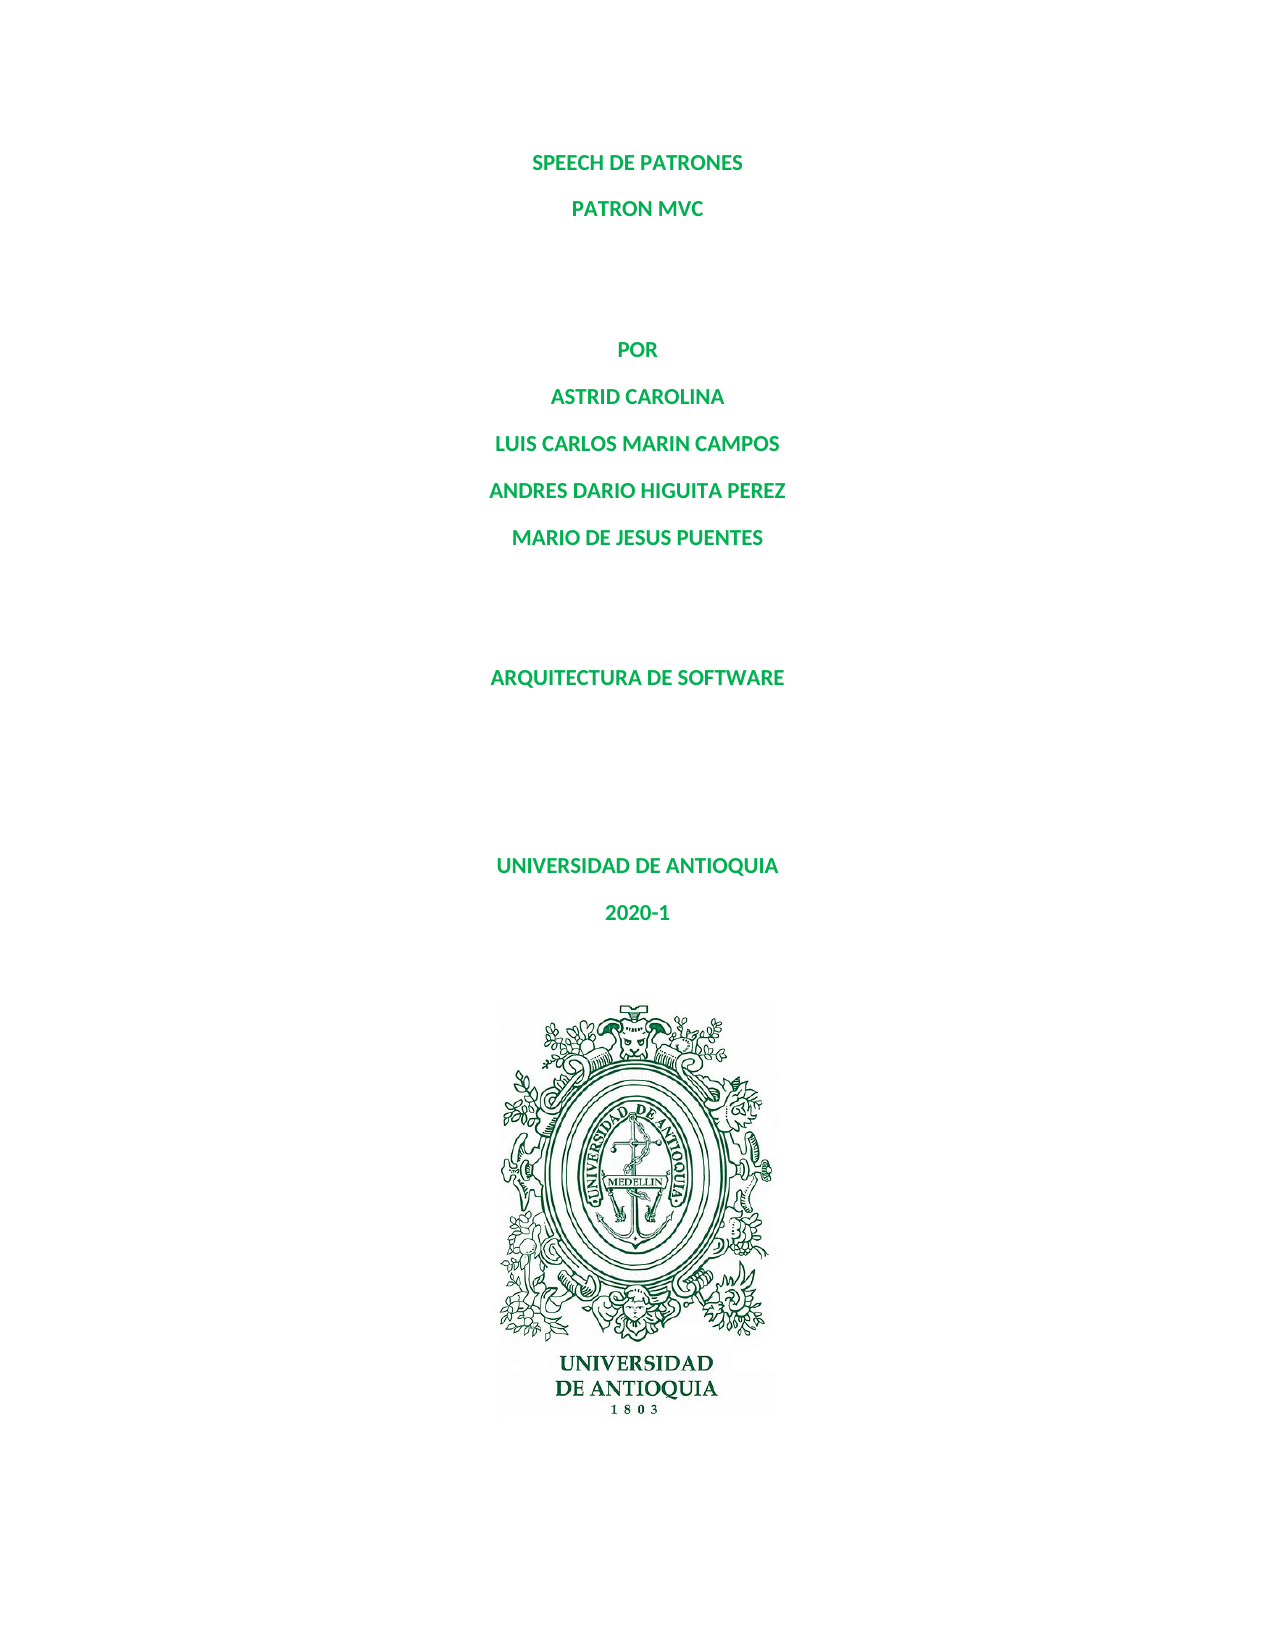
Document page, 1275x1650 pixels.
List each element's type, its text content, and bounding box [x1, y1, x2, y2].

text UNIVERSIDAD DE ANTIOQUIA [177, 851, 1098, 879]
text MARIO DE JESUS PUENTES [177, 523, 1098, 551]
text POR [177, 335, 1098, 363]
text SPEECH DE PATRONES [177, 148, 1098, 176]
picture [419, 991, 856, 1428]
text 2020-1 [177, 898, 1098, 926]
text LUIS CARLOS MARIN CAMPOS [177, 429, 1098, 457]
text PATRON MVC [177, 194, 1098, 222]
text ARQUITECTURA DE SOFTWARE [177, 663, 1098, 691]
text ANDRES DARIO HIGUITA PEREZ [177, 476, 1098, 504]
text ASTRID CAROLINA [177, 382, 1098, 410]
